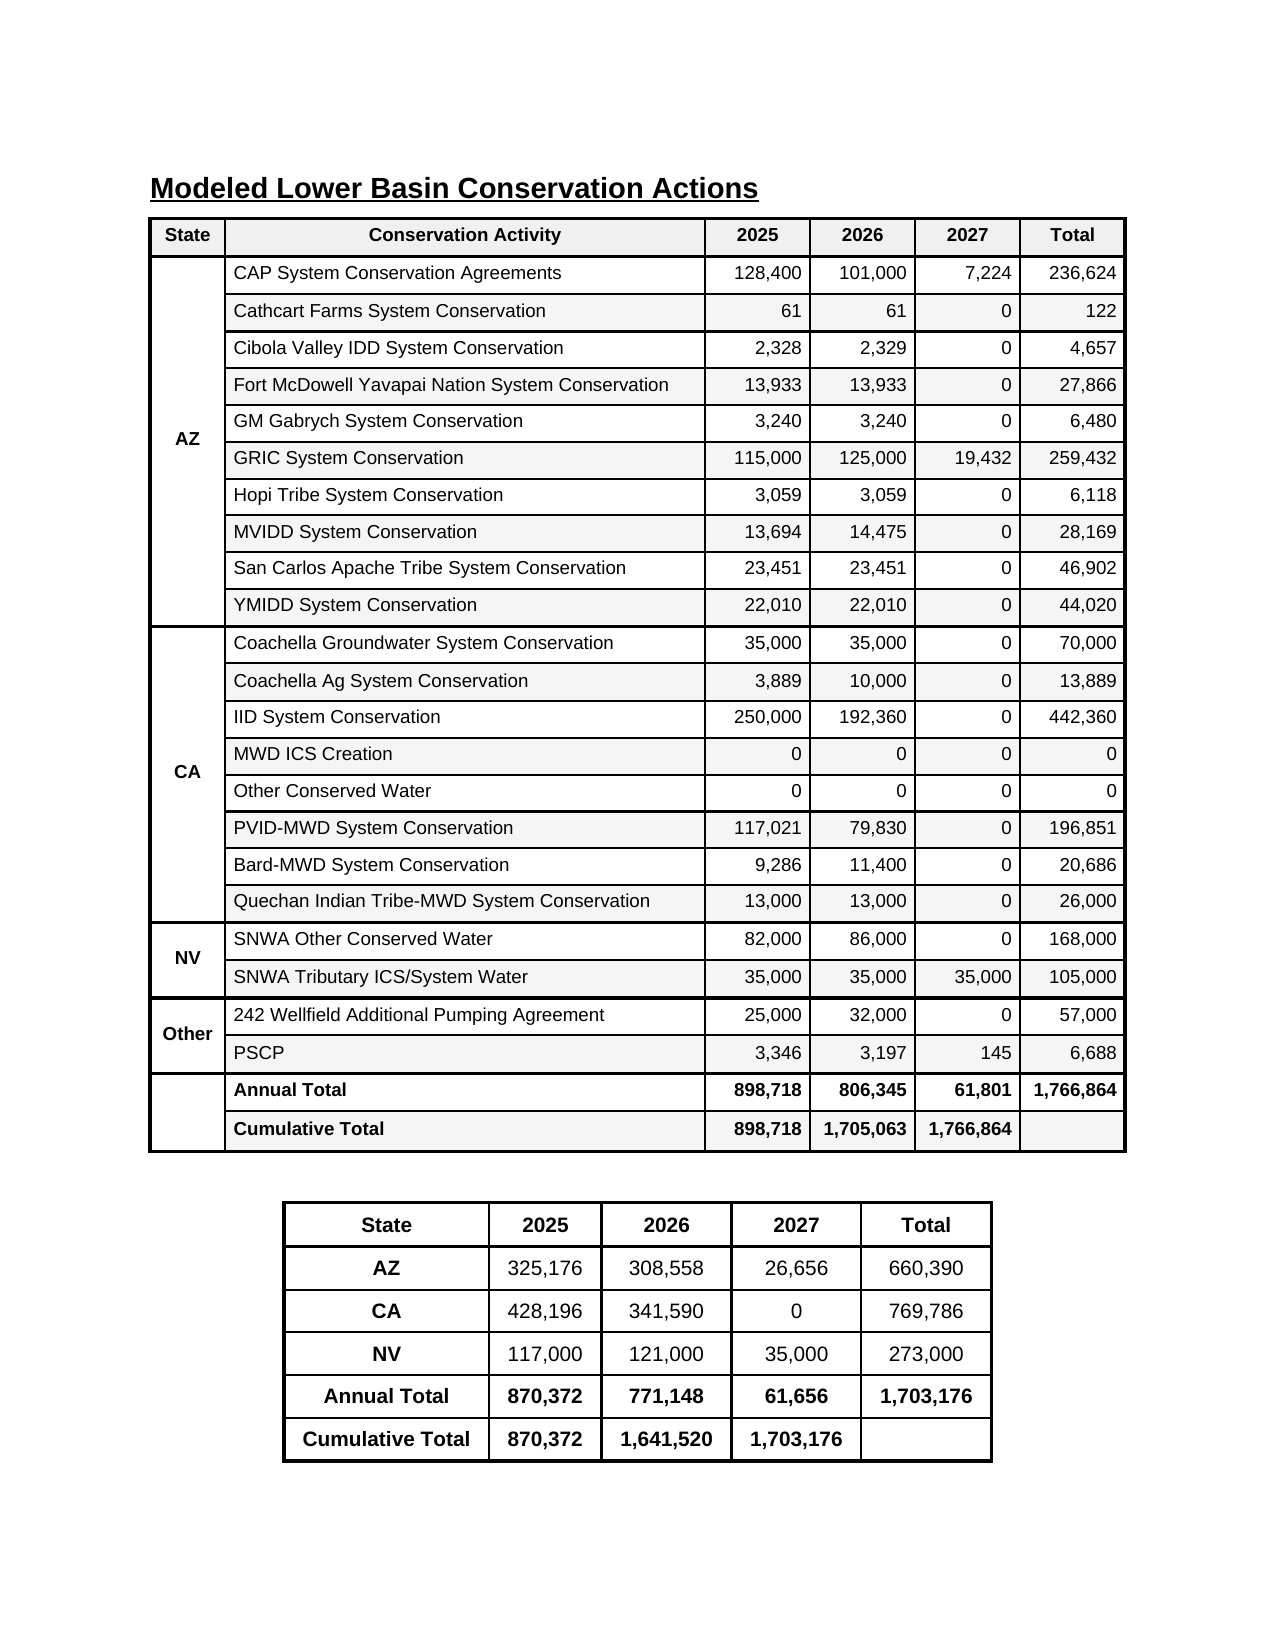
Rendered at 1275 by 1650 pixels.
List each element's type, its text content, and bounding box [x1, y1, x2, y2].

table_cell 3,197 [811, 1036, 914, 1072]
table_cell 128,400 [706, 258, 809, 292]
table_cell 2,328 [706, 333, 809, 367]
table_cell Annual Total [286, 1376, 488, 1417]
table_cell NV [152, 924, 224, 996]
table_cell San Carlos Apache Tribe System Conservation [226, 553, 704, 588]
table_cell 428,196 [490, 1291, 600, 1331]
table_cell 26,000 [1021, 886, 1123, 921]
table_cell 0 [916, 813, 1019, 847]
table_cell 0 [916, 590, 1019, 624]
table_cell 28,169 [1021, 516, 1123, 551]
table_cell 0 [916, 369, 1019, 404]
table_cell 236,624 [1021, 258, 1123, 292]
table_header State [152, 220, 224, 255]
table_header Conservation Activity [226, 220, 704, 255]
table_cell 196,851 [1021, 813, 1123, 847]
table_cell 1,703,176 [862, 1376, 990, 1417]
table_cell IID System Conservation [226, 702, 704, 737]
table_header Total [862, 1204, 990, 1245]
table_cell Hopi Tribe System Conservation [226, 480, 704, 514]
table_cell 70,000 [1021, 628, 1123, 662]
table_cell 35,000 [916, 961, 1019, 996]
table_header 2026 [811, 220, 914, 255]
table_cell NV [286, 1333, 488, 1374]
table_cell 79,830 [811, 813, 914, 847]
table_header 2025 [706, 220, 809, 255]
table_cell 13,000 [811, 886, 914, 921]
table_cell 870,372 [490, 1376, 600, 1417]
table_header State [286, 1204, 488, 1245]
table_cell CA [286, 1291, 488, 1331]
table_cell 13,694 [706, 516, 809, 551]
table_cell 0 [916, 1000, 1019, 1034]
table_cell 57,000 [1021, 1000, 1123, 1034]
table_cell 250,000 [706, 702, 809, 737]
table_cell CAP System Conservation Agreements [226, 258, 704, 292]
table_cell 7,224 [916, 258, 1019, 292]
table_cell 117,000 [490, 1333, 600, 1374]
table_cell 22,010 [811, 590, 914, 624]
table_header 2025 [490, 1204, 600, 1245]
table_cell 0 [916, 333, 1019, 367]
table_cell Other [152, 1000, 224, 1072]
table_cell 771,148 [603, 1376, 730, 1417]
table_cell 9,286 [706, 849, 809, 884]
table_cell 82,000 [706, 924, 809, 958]
table_header Total [1021, 220, 1123, 255]
table_cell 3,346 [706, 1036, 809, 1072]
table_cell 23,451 [706, 553, 809, 588]
table_cell 3,240 [706, 406, 809, 441]
table_cell 61 [706, 295, 809, 330]
table_cell 0 [916, 739, 1019, 774]
table_cell 3,889 [706, 664, 809, 700]
table_cell 14,475 [811, 516, 914, 551]
table_cell 0 [733, 1291, 860, 1331]
table_cell Fort McDowell Yavapai Nation System Conservation [226, 369, 704, 404]
table_cell 32,000 [811, 1000, 914, 1034]
table_cell 259,432 [1021, 443, 1123, 477]
table_cell 1,705,063 [811, 1112, 914, 1150]
table_cell MWD ICS Creation [226, 739, 704, 774]
table_cell 341,590 [603, 1291, 730, 1331]
table_cell 22,010 [706, 590, 809, 624]
table_cell 61 [811, 295, 914, 330]
table_cell 10,000 [811, 664, 914, 700]
table_cell 26,656 [733, 1248, 860, 1288]
table_header 2027 [733, 1204, 860, 1245]
table_cell [152, 1075, 224, 1150]
table_cell 101,000 [811, 258, 914, 292]
table_cell 0 [1021, 776, 1123, 810]
table_cell 0 [916, 406, 1019, 441]
table_cell 898,718 [706, 1075, 809, 1110]
table_cell 46,902 [1021, 553, 1123, 588]
table_cell 0 [916, 776, 1019, 810]
table_cell SNWA Tributary ICS/System Water [226, 961, 704, 996]
table_cell 0 [916, 849, 1019, 884]
table_cell 0 [916, 516, 1019, 551]
table_cell 1,766,864 [916, 1112, 1019, 1150]
table_cell 13,889 [1021, 664, 1123, 700]
table_cell 6,118 [1021, 480, 1123, 514]
table_cell 273,000 [862, 1333, 990, 1374]
table_cell PVID-MWD System Conservation [226, 813, 704, 847]
table_cell Coachella Groundwater System Conservation [226, 628, 704, 662]
table_cell 660,390 [862, 1248, 990, 1288]
table_cell 0 [811, 776, 914, 810]
table_cell SNWA Other Conserved Water [226, 924, 704, 958]
table_cell 242 Wellfield Additional Pumping Agreement [226, 1000, 704, 1034]
table_cell 0 [916, 295, 1019, 330]
table_cell 0 [916, 480, 1019, 514]
table_cell Coachella Ag System Conservation [226, 664, 704, 700]
table_cell 325,176 [490, 1248, 600, 1288]
table_cell 115,000 [706, 443, 809, 477]
table_cell 3,059 [706, 480, 809, 514]
table_cell Other Conserved Water [226, 776, 704, 810]
table_cell 0 [916, 886, 1019, 921]
table_cell 1,641,520 [603, 1419, 730, 1459]
table_cell 870,372 [490, 1419, 600, 1459]
table_header 2027 [916, 220, 1019, 255]
table_cell Cathcart Farms System Conservation [226, 295, 704, 330]
table_cell 61,801 [916, 1075, 1019, 1110]
table_cell 121,000 [603, 1333, 730, 1374]
table_cell 145 [916, 1036, 1019, 1072]
table_cell 13,000 [706, 886, 809, 921]
table_cell 6,480 [1021, 406, 1123, 441]
table_cell 3,240 [811, 406, 914, 441]
table_cell 35,000 [811, 628, 914, 662]
table_cell 86,000 [811, 924, 914, 958]
table_cell 0 [916, 924, 1019, 958]
table_cell 0 [1021, 739, 1123, 774]
table_cell 769,786 [862, 1291, 990, 1331]
table_cell Cibola Valley IDD System Conservation [226, 333, 704, 367]
table_cell 13,933 [811, 369, 914, 404]
table_cell 25,000 [706, 1000, 809, 1034]
table_cell 168,000 [1021, 924, 1123, 958]
table_cell 23,451 [811, 553, 914, 588]
table_cell 125,000 [811, 443, 914, 477]
table_cell 308,558 [603, 1248, 730, 1288]
table_cell 806,345 [811, 1075, 914, 1110]
table_cell 192,360 [811, 702, 914, 737]
table_cell 44,020 [1021, 590, 1123, 624]
table_cell 0 [706, 776, 809, 810]
table_cell CA [152, 628, 224, 921]
table_cell AZ [286, 1248, 488, 1288]
table_cell 0 [916, 664, 1019, 700]
subtitle Modeled Lower Basin Conservation Actions [150, 171, 1125, 204]
table_cell 122 [1021, 295, 1123, 330]
table_cell 35,000 [706, 628, 809, 662]
table_cell 117,021 [706, 813, 809, 847]
table_cell 2,329 [811, 333, 914, 367]
table_cell Quechan Indian Tribe-MWD System Conservation [226, 886, 704, 921]
table_cell 1,703,176 [733, 1419, 860, 1459]
table_header 2026 [603, 1204, 730, 1245]
table_cell 1,766,864 [1021, 1075, 1123, 1110]
table_cell 442,360 [1021, 702, 1123, 737]
table_cell 0 [811, 739, 914, 774]
table_cell Annual Total [226, 1075, 704, 1110]
table_cell 61,656 [733, 1376, 860, 1417]
table_cell Cumulative Total [226, 1112, 704, 1150]
table_cell [1021, 1112, 1123, 1150]
table_cell 105,000 [1021, 961, 1123, 996]
table_cell 35,000 [733, 1333, 860, 1374]
table_cell Cumulative Total [286, 1419, 488, 1459]
table_cell 898,718 [706, 1112, 809, 1150]
table_cell 19,432 [916, 443, 1019, 477]
table_cell GRIC System Conservation [226, 443, 704, 477]
table_cell 0 [916, 702, 1019, 737]
table_cell 35,000 [811, 961, 914, 996]
table_cell 11,400 [811, 849, 914, 884]
table_cell 6,688 [1021, 1036, 1123, 1072]
table_cell 4,657 [1021, 333, 1123, 367]
table_cell 20,686 [1021, 849, 1123, 884]
table_cell 0 [916, 553, 1019, 588]
table_cell Bard-MWD System Conservation [226, 849, 704, 884]
table_cell AZ [152, 258, 224, 624]
table_cell 0 [916, 628, 1019, 662]
table_cell PSCP [226, 1036, 704, 1072]
table_cell YMIDD System Conservation [226, 590, 704, 624]
table_cell 3,059 [811, 480, 914, 514]
table_cell 0 [706, 739, 809, 774]
table_cell 35,000 [706, 961, 809, 996]
table_cell GM Gabrych System Conservation [226, 406, 704, 441]
table_cell [862, 1419, 990, 1459]
table_cell 27,866 [1021, 369, 1123, 404]
table_cell MVIDD System Conservation [226, 516, 704, 551]
table_cell 13,933 [706, 369, 809, 404]
